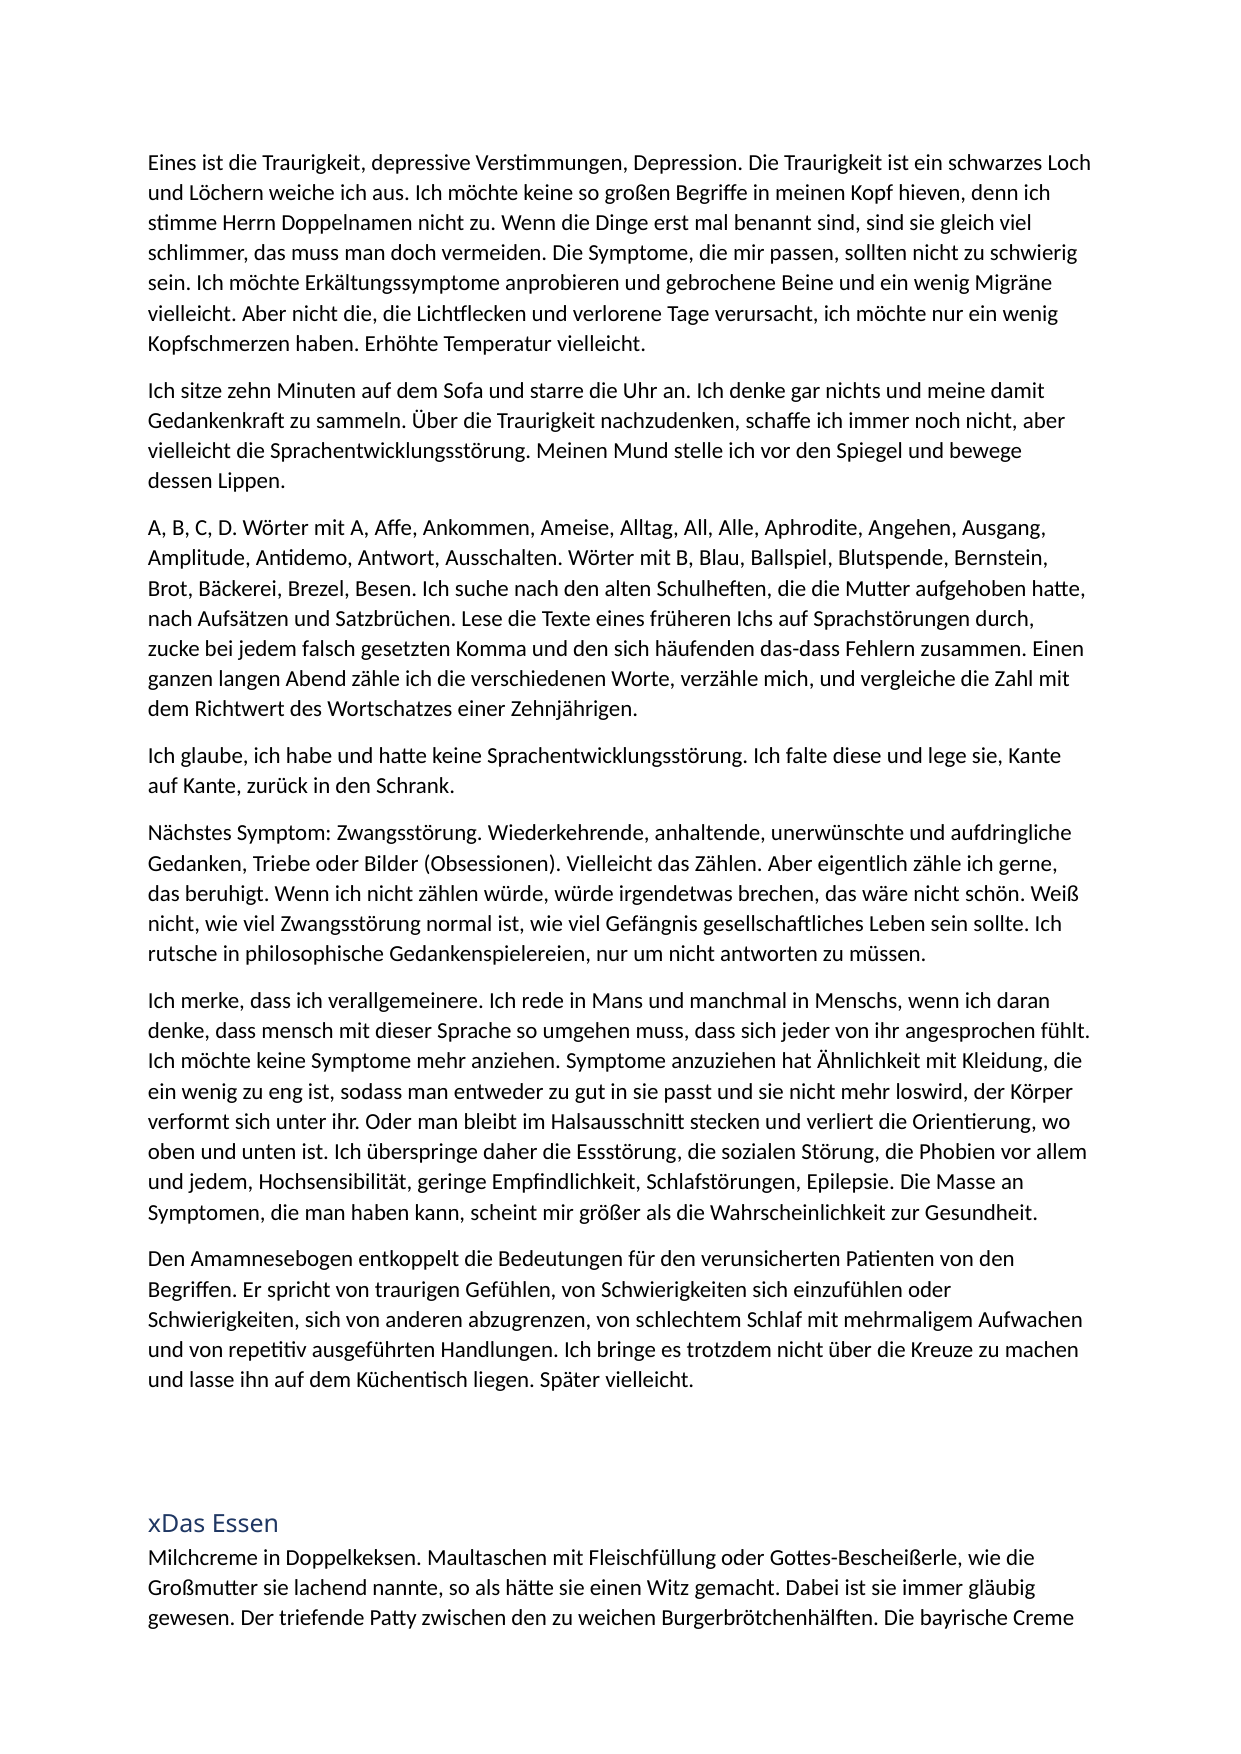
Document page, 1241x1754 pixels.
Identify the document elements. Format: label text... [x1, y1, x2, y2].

text Ich sitze zehn Minuten auf dem Sofa und starre die Uhr an. Ich denke gar nichts und meine damit Gedankenkraft zu sammeln. Über die Traurigkeit nachzudenken, schaffe ich immer noch nicht, aber vielleicht die Sprachentwicklungsstörung. Meinen Mund stelle ich vor den Spiegel und bewege dessen Lippen. [148, 376, 1093, 494]
text Ich glaube, ich habe und hatte keine Sprachentwicklungsstörung. Ich falte diese und lege sie, Kante auf Kante, zurück in den Schrank. [148, 741, 1093, 799]
text Nächstes Symptom: Zwangsstörung. Wiederkehrende, anhaltende, unerwünschte und aufdringliche Gedanken, Triebe oder Bilder (Obsessionen). Vielleicht das Zählen. Aber eigentlich zähle ich gerne, das beruhigt. Wenn ich nicht zählen würde, würde irgendetwas brechen, das wäre nicht schön. Weiß nicht, wie viel Zwangsstörung normal ist, wie viel Gefängnis gesellschaftliches Leben sein sollte. Ich rutsche in philosophische Gedankenspielereien, nur um nicht antworten zu müssen. [148, 818, 1093, 967]
subtitle xDas Essen [148, 1506, 1093, 1540]
text Ich merke, dass ich verallgemeinere. Ich rede in Mans und manchmal in Menschs, wenn ich daran denke, dass mensch mit dieser Sprache so umgehen muss, dass sich jeder von ihr angesprochen fühlt. Ich möchte keine Symptome mehr anziehen. Symptome anzuziehen hat Ähnlichkeit mit Kleidung, die ein wenig zu eng ist, sodass man entweder zu gut in sie passt und sie nicht mehr loswird, der Körper verformt sich unter ihr. Oder man bleibt im Halsausschnitt stecken und verliert die Orientierung, wo oben und unten ist. Ich überspringe daher die Essstörung, die sozialen Störung, die Phobien vor allem und jedem, Hochsensibilität, geringe Empfindlichkeit, Schlafstörungen, Epilepsie. Die Masse an Symptomen, die man haben kann, scheint mir größer als die Wahrscheinlichkeit zur Gesundheit. [148, 986, 1093, 1226]
text A, B, C, D. Wörter mit A, Affe, Ankommen, Ameise, Alltag, All, Alle, Aphrodite, Angehen, Ausgang, Amplitude, Antidemo, Antwort, Ausschalten. Wörter mit B, Blau, Ballspiel, Blutspende, Bernstein, Brot, Bäckerei, Brezel, Besen. Ich suche nach den alten Schulheften, die die Mutter aufgehoben hatte, nach Aufsätzen und Satzbrüchen. Lese die Texte eines früheren Ichs auf Sprachstörungen durch, zucke bei jedem falsch gesetzten Komma und den sich häufenden das-dass Fehlern zusammen. Einen ganzen langen Abend zähle ich die verschiedenen Worte, verzähle mich, und vergleiche die Zahl mit dem Richtwert des Wortschatzes einer Zehnjährigen. [148, 513, 1093, 722]
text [148, 1543, 1093, 1631]
text Den Amamnesebogen entkoppelt die Bedeutungen für den verunsicherten Patienten von den Begriffen. Er spricht von traurigen Gefühlen, von Schwierigkeiten sich einzufühlen oder Schwierigkeiten, sich von anderen abzugrenzen, von schlechtem Schlaf mit mehrmaligem Aufwachen und von repetitiv ausgeführten Handlungen. Ich bringe es trotzdem nicht über die Kreuze zu machen und lasse ihn auf dem Küchentisch liegen. Später vielleicht. [148, 1244, 1093, 1393]
text Eines ist die Traurigkeit, depressive Verstimmungen, Depression. Die Traurigkeit ist ein schwarzes Loch und Löchern weiche ich aus. Ich möchte keine so großen Begriffe in meinen Kopf hieven, denn ich stimme Herrn Doppelnamen nicht zu. Wenn die Dinge erst mal benannt sind, sind sie gleich viel schlimmer, das muss man doch vermeiden. Die Symptome, die mir passen, sollten nicht zu schwierig sein. Ich möchte Erkältungssymptome anprobieren und gebrochene Beine und ein wenig Migräne vielleicht. Aber nicht die, die Lichtflecken und verlorene Tage verursacht, ich möchte nur ein wenig Kopfschmerzen haben. Erhöhte Temperatur vielleicht. [148, 148, 1093, 357]
